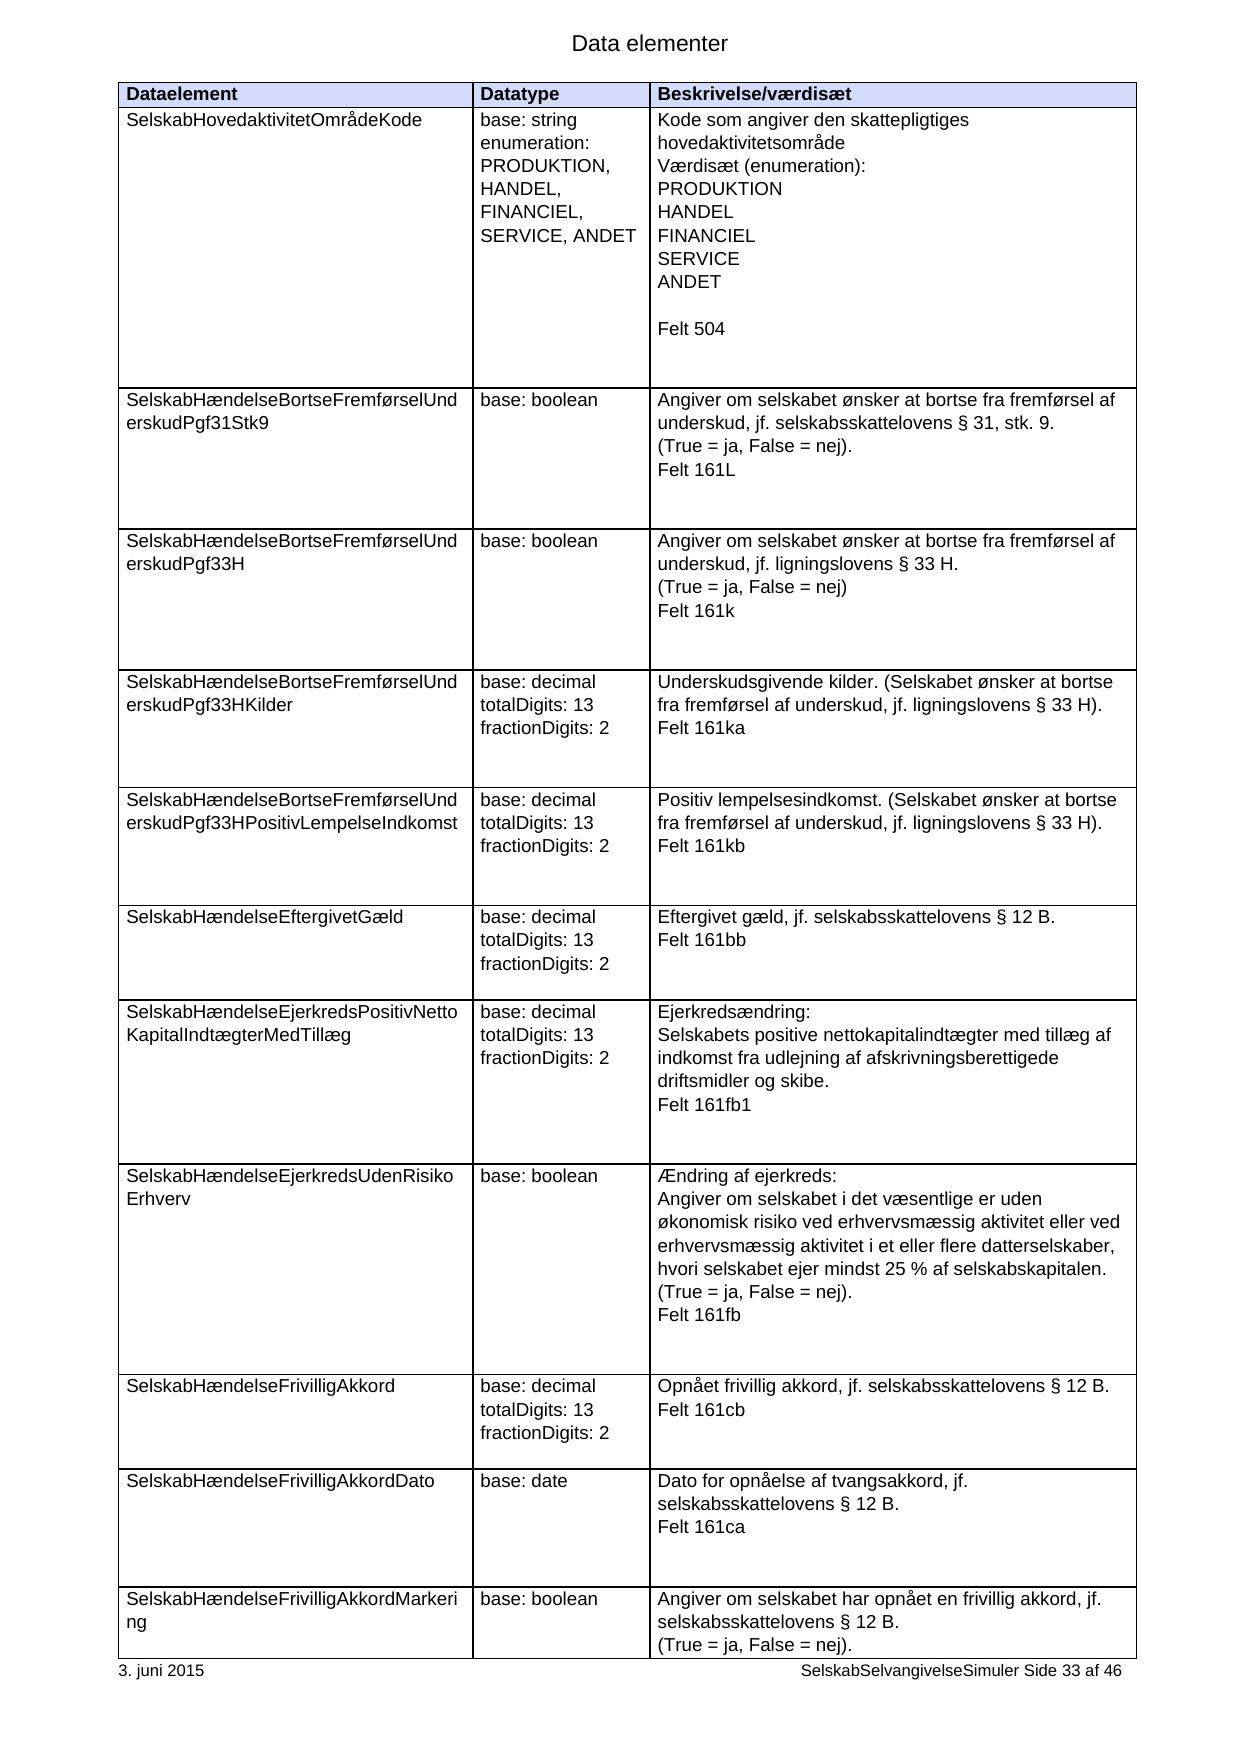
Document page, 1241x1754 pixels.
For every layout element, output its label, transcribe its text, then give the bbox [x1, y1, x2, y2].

table_cell SelskabHændelseBortseFremførselUnderskudPgf33HPositivLempelseIndkomst [119, 788, 472, 904]
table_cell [651, 1588, 1136, 1658]
table_cell base: decimal totalDigits: 13 fractionDigits: 2 [474, 671, 649, 787]
table_cell base: decimal totalDigits: 13 fractionDigits: 2 [474, 1375, 649, 1468]
table_cell Angiver om selskabet ønsker at bortse fra fremførsel af underskud, jf. ligningslovens § 33 H. (True = ja, False = nej) Felt 161k [651, 530, 1136, 669]
table_cell SelskabHændelseBortseFremførselUnderskudPgf33H [119, 530, 472, 669]
table_cell Underskudsgivende kilder. (Selskabet ønsker at bortse fra fremførsel af underskud, jf. ligningslovens § 33 H). Felt 161ka [651, 671, 1136, 787]
table_cell base: boolean [474, 389, 649, 528]
table_cell Ændring af ejerkreds: Angiver om selskabet i det væsentlige er uden økonomisk risiko ved erhvervsmæssig aktivitet eller ved erhvervsmæssig aktivitet i et eller flere datterselskaber, hvori selskabet ejer mindst 25 % af selskabskapitalen. (True = ja, False = nej). Felt 161fb [651, 1165, 1136, 1374]
table_cell SelskabHændelseBortseFremførselUnderskudPgf33HKilder [119, 671, 472, 787]
table_cell base: decimal totalDigits: 13 fractionDigits: 2 [474, 1001, 649, 1163]
table_cell base: decimal totalDigits: 13 fractionDigits: 2 [474, 906, 649, 999]
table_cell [119, 1588, 472, 1658]
table_cell SelskabHovedaktivitetOmrådeKode [119, 108, 472, 387]
table_cell SelskabHændelseBortseFremførselUnderskudPgf31Stk9 [119, 389, 472, 528]
table_cell SelskabHændelseFrivilligAkkordDato [119, 1470, 472, 1586]
table_header Dataelement [119, 83, 472, 107]
table_cell base: string enumeration: PRODUKTION, HANDEL, FINANCIEL, SERVICE, ANDET [474, 108, 649, 387]
table_cell Ejerkredsændring: Selskabets positive nettokapitalindtægter med tillæg af indkomst fra udlejning af afskrivningsberettigede driftsmidler og skibe. Felt 161fb1 [651, 1001, 1136, 1163]
table_cell Eftergivet gæld, jf. selskabsskattelovens § 12 B. Felt 161bb [651, 906, 1136, 999]
table_cell base: boolean [474, 1588, 649, 1658]
table_cell Angiver om selskabet ønsker at bortse fra fremførsel af underskud, jf. selskabsskattelovens § 31, stk. 9. (True = ja, False = nej). Felt 161L [651, 389, 1136, 528]
table_header Beskrivelse/værdisæt [651, 83, 1136, 107]
table_cell Positiv lempelsesindkomst. (Selskabet ønsker at bortse fra fremførsel af underskud, jf. ligningslovens § 33 H). Felt 161kb [651, 788, 1136, 904]
table_cell Kode som angiver den skattepligtiges hovedaktivitetsområde Værdisæt (enumeration): PRODUKTION HANDEL FINANCIEL SERVICE ANDET Felt 504 [651, 108, 1136, 387]
table_cell base: boolean [474, 1165, 649, 1374]
table_cell base: date [474, 1470, 649, 1586]
table_cell Dato for opnåelse af tvangsakkord, jf. selskabsskattelovens § 12 B. Felt 161ca [651, 1470, 1136, 1586]
table_cell SelskabHændelseFrivilligAkkord [119, 1375, 472, 1468]
table_cell Opnået frivillig akkord, jf. selskabsskattelovens § 12 B. Felt 161cb [651, 1375, 1136, 1468]
table_header Datatype [474, 83, 649, 107]
table_cell base: decimal totalDigits: 13 fractionDigits: 2 [474, 788, 649, 904]
table_cell SelskabHændelseEjerkredsUdenRisikoErhverv [119, 1165, 472, 1374]
table_cell SelskabHændelseEjerkredsPositivNettoKapitalIndtægterMedTillæg [119, 1001, 472, 1163]
table_cell SelskabHændelseEftergivetGæld [119, 906, 472, 999]
table_cell base: boolean [474, 530, 649, 669]
